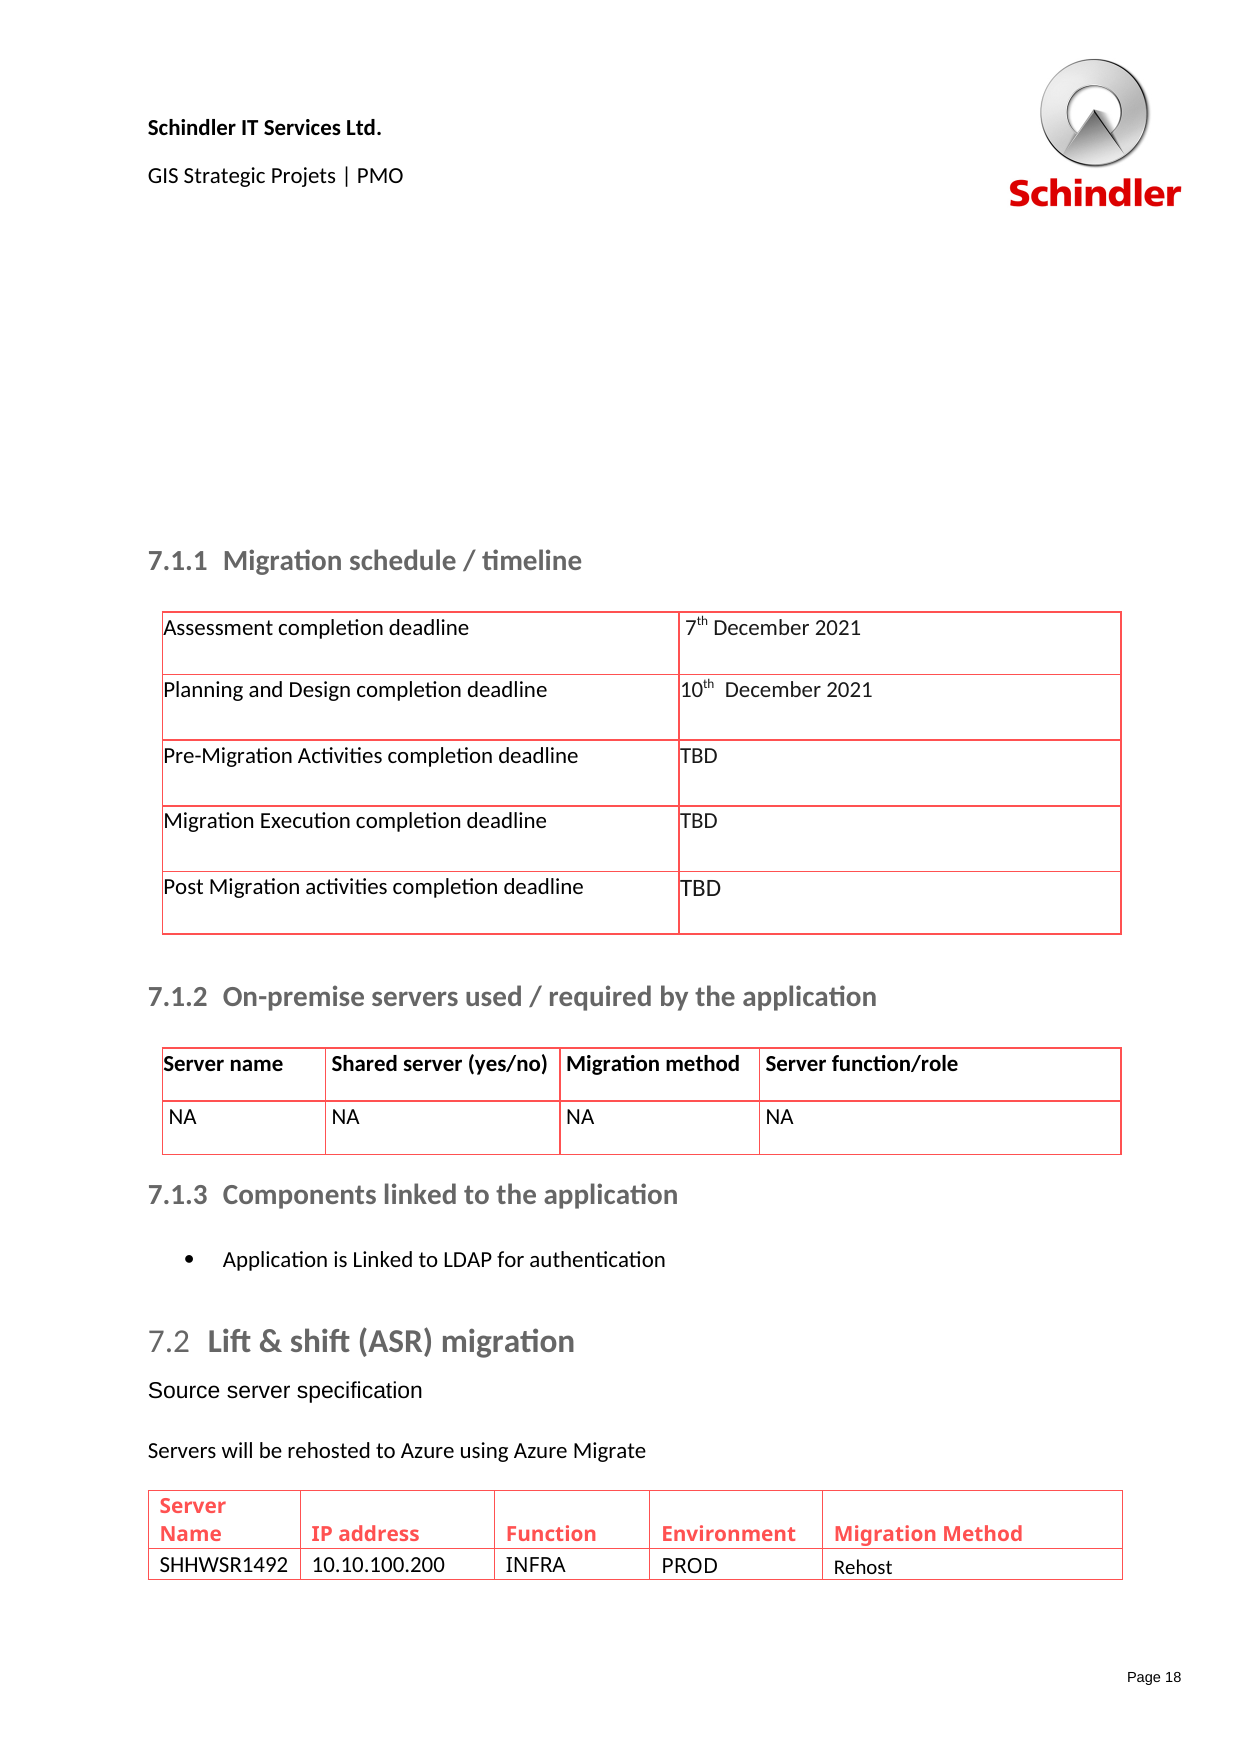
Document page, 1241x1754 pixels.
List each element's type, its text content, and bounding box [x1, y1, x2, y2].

list Application is Linked to LDAP for authentication [185, 1245, 1122, 1273]
table_header Migration Method [823, 1491, 1122, 1548]
table_cell Rehost [823, 1549, 1122, 1579]
table_cell NA [561, 1102, 759, 1153]
subtitle Components linked to the application [148, 1176, 1122, 1212]
table_cell Planning and Design completion deadline [163, 675, 678, 739]
table_cell Post Migration activities completion deadline [163, 872, 678, 933]
table_cell TBD [680, 872, 1120, 933]
table_header Environment [650, 1491, 822, 1548]
table_header Assessment completion deadline [163, 613, 678, 674]
table_cell Migration Execution completion deadline [163, 807, 678, 871]
table_header Server function/role [760, 1049, 1120, 1100]
table_cell TBD [680, 741, 1120, 805]
table_cell TBD [680, 807, 1120, 871]
picture [1003, 54, 1184, 208]
table_header 7th December 2021 [680, 613, 1120, 674]
table_header IP address [301, 1491, 494, 1548]
table_header Migration method [561, 1049, 759, 1100]
table_cell NA [163, 1102, 325, 1153]
text Source server specification [148, 1377, 1122, 1404]
table_header Server Name [149, 1491, 300, 1548]
subtitle Lift & shift (ASR) migration [148, 1320, 1122, 1361]
subtitle Migration schedule / timeline [148, 542, 1122, 578]
table_cell 10.10.100.200 [301, 1549, 494, 1579]
table_header Function [495, 1491, 649, 1548]
table_cell NA [326, 1102, 559, 1153]
table_header Server name [163, 1049, 325, 1100]
table_cell INFRA [495, 1549, 649, 1579]
table_cell Pre-Migration Activities completion deadline [163, 741, 678, 805]
table_header Shared server (yes/no) [326, 1049, 559, 1100]
subtitle On-premise servers used / required by the application [148, 978, 1122, 1014]
table_cell 10th December 2021 [680, 675, 1120, 739]
table_cell PROD [650, 1549, 822, 1579]
table_cell NA [760, 1102, 1120, 1153]
table_cell SHHWSR1492 [149, 1549, 300, 1579]
text Servers will be rehosted to Azure using Azure Migrate [148, 1408, 1122, 1490]
